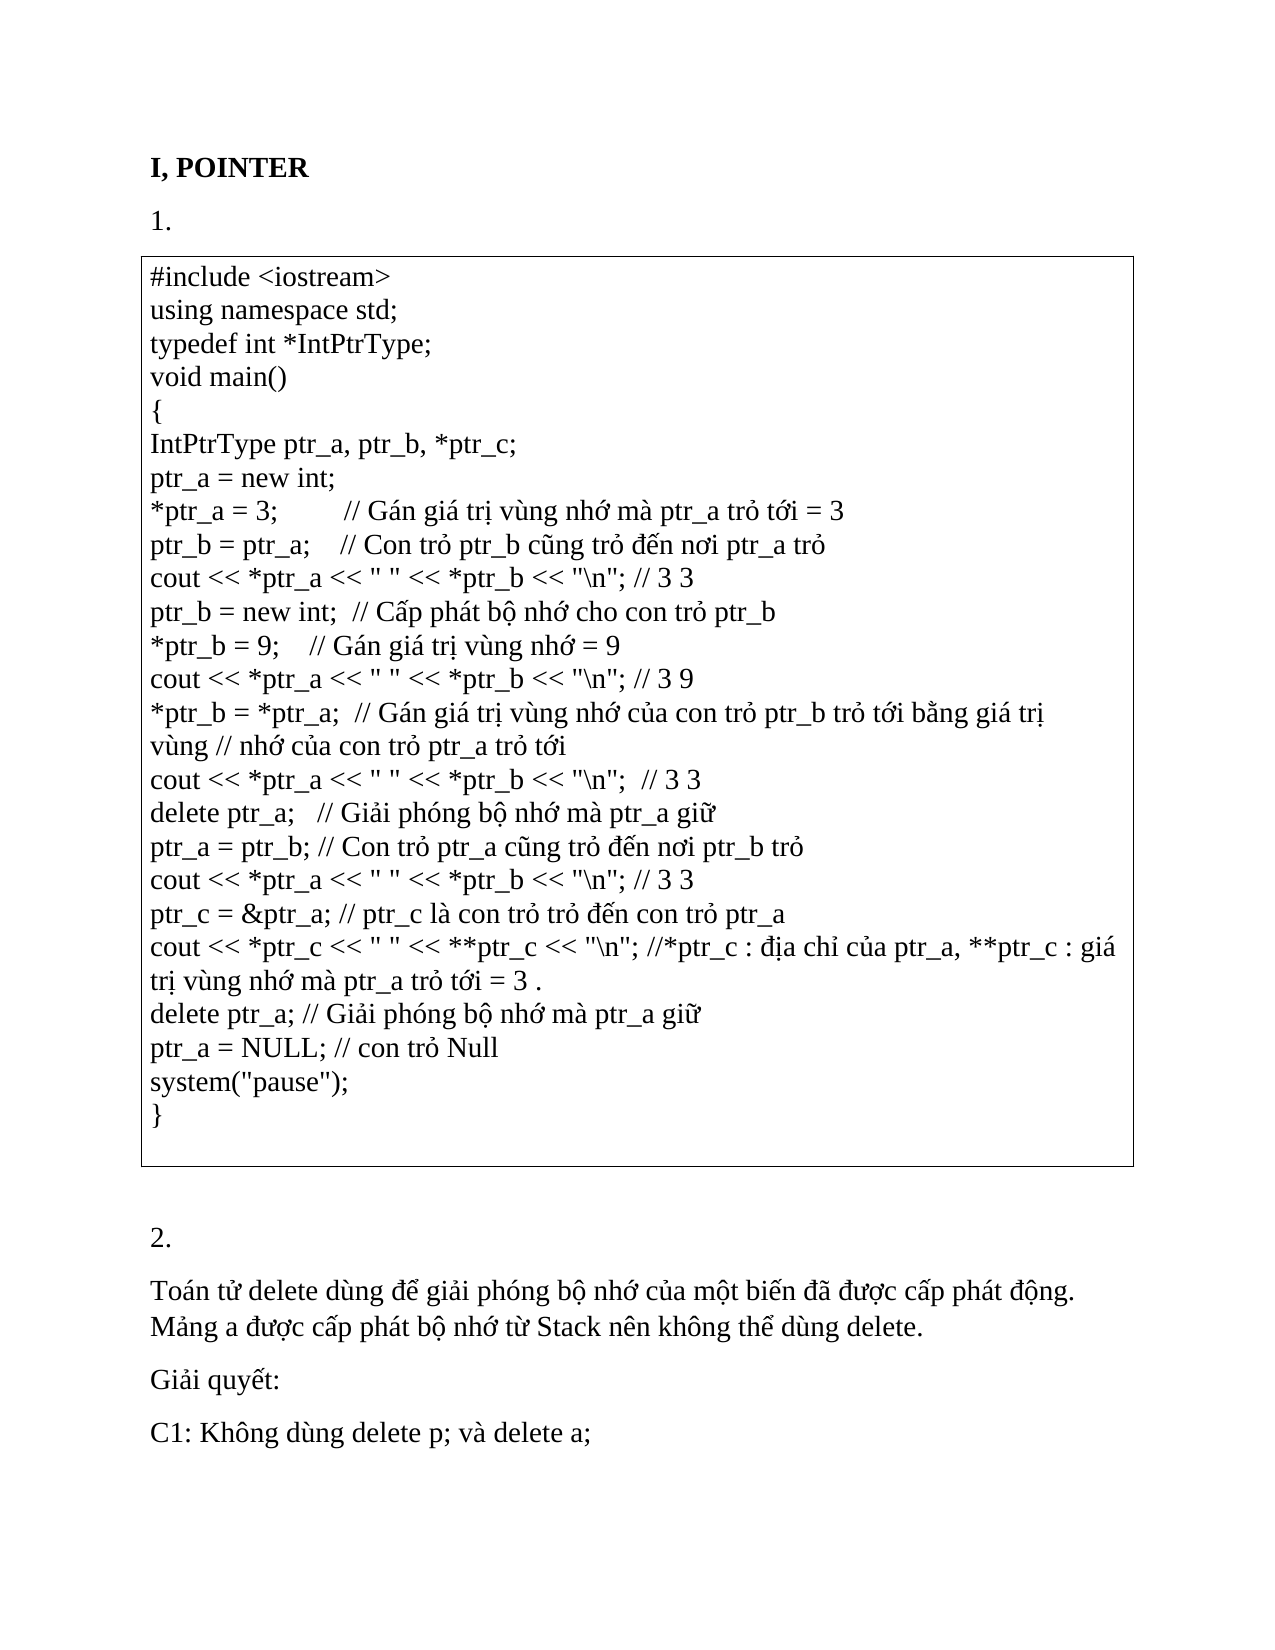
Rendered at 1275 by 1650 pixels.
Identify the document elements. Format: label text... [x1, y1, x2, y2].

text ptr_a = new int; [150, 460, 1125, 493]
text ptr_b = new int; // Cấp phát bộ nhớ cho con trỏ ptr_b [150, 594, 1125, 628]
text system("pause"); [150, 1064, 1125, 1094]
text cout << *ptr_a << " " << *ptr_b << "\n"; // 3 3 [150, 561, 1125, 594]
text ptr_a = NULL; // con trỏ Null [150, 1030, 1125, 1064]
text #include <iostream> [142, 257, 1133, 292]
text *ptr_b = 9; // Gán giá trị vùng nhớ = 9 [150, 628, 1125, 661]
text cout << *ptr_a << " " << *ptr_b << "\n"; // 3 9 [150, 661, 1125, 695]
text *ptr_a = 3; // Gán giá trị vùng nhớ mà ptr_a trỏ tới = 3 [150, 493, 1125, 527]
text delete ptr_a; // Giải phóng bộ nhớ mà ptr_a giữ [150, 997, 1125, 1030]
text cout << *ptr_c << " " << **ptr_c << "\n"; //*ptr_c : địa chỉ của ptr_a, **ptr_c : giá trị vùng nhớ mà ptr_a trỏ tới = 3 . [150, 929, 1125, 997]
text cout << *ptr_a << " " << *ptr_b << "\n"; // 3 3 [150, 762, 1125, 795]
text using namespace std; [150, 292, 1125, 326]
text { [150, 393, 1125, 426]
text Toán tử delete dùng để giải phóng bộ nhớ của một biến đã được cấp phát động. Mảng a được cấp phát bộ nhớ từ Stack nên không thể dùng delete. [150, 1273, 1125, 1343]
text *ptr_b = *ptr_a; // Gán giá trị vùng nhớ của con trỏ ptr_b trỏ tới bằng giá trị vùng // nhớ của con trỏ ptr_a trỏ tới [150, 695, 1125, 762]
text IntPtrType ptr_a, ptr_b, *ptr_c; [150, 426, 1125, 460]
text } [142, 1094, 1133, 1166]
text I, POINTER [150, 150, 1125, 183]
text C1: Không dùng delete p; và delete a; [150, 1415, 1125, 1448]
text 2. [150, 1220, 1125, 1254]
text 1. [150, 203, 1125, 236]
text ptr_a = ptr_b; // Con trỏ ptr_a cũng trỏ đến nơi ptr_b trỏ [150, 829, 1125, 862]
text void main() [150, 359, 1125, 393]
text delete ptr_a; // Giải phóng bộ nhớ mà ptr_a giữ [150, 795, 1125, 829]
text ptr_b = ptr_a; // Con trỏ ptr_b cũng trỏ đến nơi ptr_a trỏ [150, 527, 1125, 561]
text Giải quyết: [150, 1362, 1125, 1396]
text typedef int *IntPtrType; [150, 326, 1125, 359]
text cout << *ptr_a << " " << *ptr_b << "\n"; // 3 3 [150, 862, 1125, 896]
text ptr_c = &ptr_a; // ptr_c là con trỏ trỏ đến con trỏ ptr_a [150, 896, 1125, 929]
